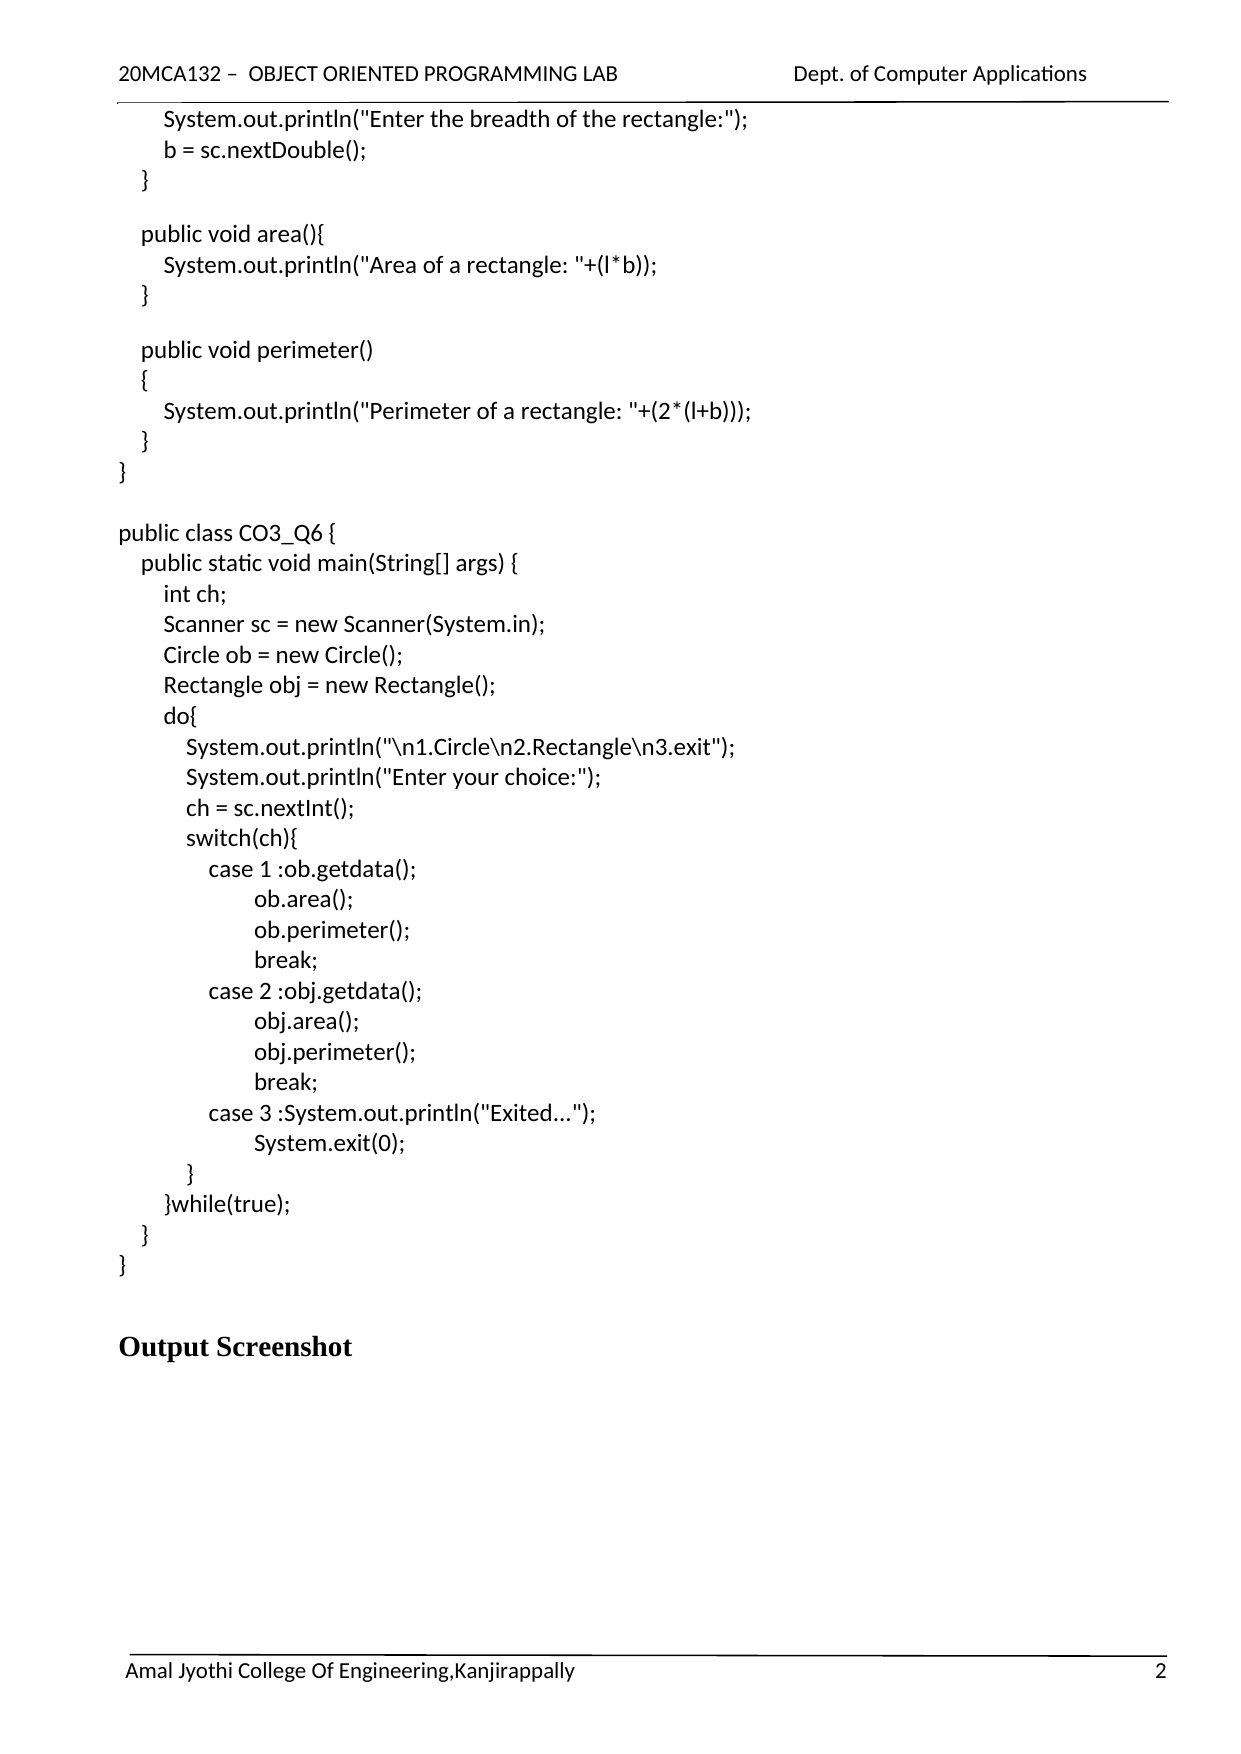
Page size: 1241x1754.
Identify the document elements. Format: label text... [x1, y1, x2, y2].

text System.out.println("Enter the breadth of the rectangle:"); [118, 103, 1167, 134]
text ch = sc.nextInt(); [118, 792, 1167, 822]
text case 3 :System.out.println("Exited..."); [118, 1097, 1167, 1127]
text ob.perimeter(); [118, 914, 1167, 944]
text Circle ob = new Circle(); [118, 639, 1167, 669]
text System.out.println("Perimeter of a rectangle: "+(2*(l+b))); [118, 395, 1167, 425]
text case 2 :obj.getdata(); [118, 975, 1167, 1005]
text } [118, 280, 1167, 310]
text System.out.println("Enter your choice:"); [118, 761, 1167, 792]
text ob.area(); [118, 883, 1167, 914]
text do{ [118, 700, 1167, 731]
text public static void main(String[] args) { [118, 547, 1167, 578]
text public void perimeter() [118, 334, 1167, 364]
text } [118, 1158, 1167, 1188]
text public class CO3_Q6 { [118, 517, 1167, 547]
text obj.area(); [118, 1005, 1167, 1036]
text b = sc.nextDouble(); [118, 134, 1167, 164]
text int ch; [118, 578, 1167, 608]
text break; [118, 944, 1167, 975]
text switch(ch){ [118, 822, 1167, 853]
text Output Screenshot [118, 1329, 1167, 1363]
text Scanner sc = new Scanner(System.in); [118, 608, 1167, 639]
text } [118, 164, 1167, 195]
text obj.perimeter(); [118, 1036, 1167, 1066]
text } [118, 1219, 1167, 1249]
text public void area(){ [118, 219, 1167, 249]
text System.out.println("Area of a rectangle: "+(l*b)); [118, 249, 1167, 280]
text } [118, 456, 1167, 486]
text System.exit(0); [118, 1127, 1167, 1158]
text Rectangle obj = new Rectangle(); [118, 669, 1167, 700]
text case 1 :ob.getdata(); [118, 853, 1167, 883]
text System.out.println("\n1.Circle\n2.Rectangle\n3.exit"); [118, 731, 1167, 761]
text } [118, 425, 1167, 456]
text { [118, 364, 1167, 395]
text } [118, 1249, 1167, 1280]
text break; [118, 1066, 1167, 1097]
text }while(true); [118, 1188, 1167, 1219]
